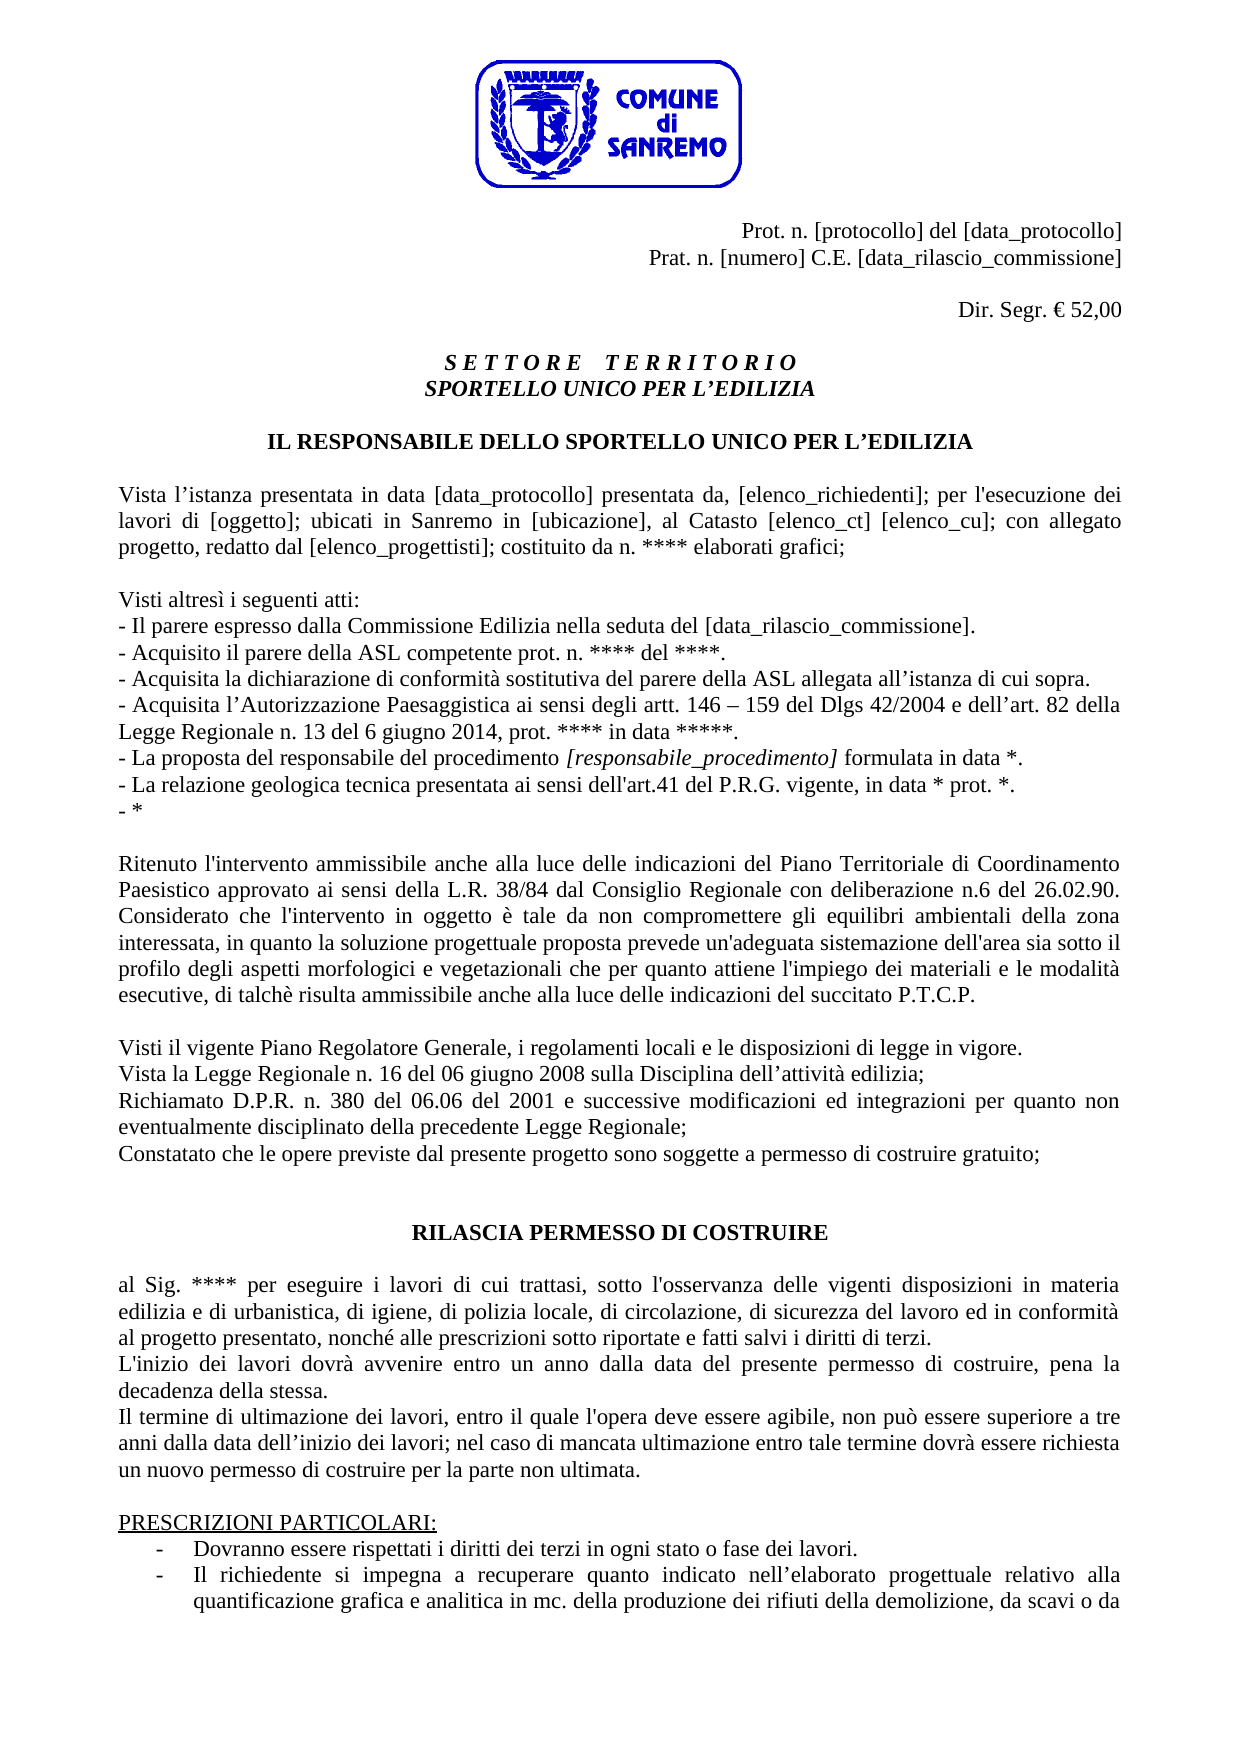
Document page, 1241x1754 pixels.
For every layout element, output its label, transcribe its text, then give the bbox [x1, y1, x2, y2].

text Constatato che le opere previste dal presente progetto sono soggette a permesso di costruire gratuito; [118, 1139, 1122, 1166]
text - * [118, 797, 1122, 823]
text Prot. n. [protocollo] del [data_protocollo] [118, 217, 1122, 243]
text Visti il vigente Piano Regolatore Generale, i regolamenti locali e le disposizioni di legge in vigore. [118, 1034, 1122, 1061]
list Dovranno essere rispettati i diritti dei terzi in ogni stato o fase dei lavori. [156, 1535, 1122, 1561]
text Vista n. 16 del 06 giugno 2008 sulla Disciplina dell’attività edilizia; [118, 1061, 1122, 1087]
text al Sig. **** per eseguire i lavori di cui trattasi, sotto l'osservanza delle vigenti disposizioni in materia edilizia e di urbanistica, di igiene, di polizia locale, di circolazione, di sicurezza del lavoro ed in conformità al progetto presentato, nonché alle prescrizioni sotto riportate e fatti salvi i diritti di terzi. [118, 1271, 1122, 1350]
text - Acquisita l’Autorizzazione Paesaggistica ai sensi degli artt. 146 – 159 del Dlgs 42/2004 e dell’art. 82 della Legge Regionale n. 13 del 6 giugno 2014, prot. **** in data *****. [118, 692, 1122, 744]
text S E T T O R E T E R R I T O R I O [118, 349, 1122, 375]
text SPORTELLO UNICO PER L’EDILIZIA [118, 375, 1122, 402]
picture [475, 60, 765, 188]
text Vista l’istanza presentata in data [data_protocollo] presentata da, [elenco_richiedenti]; per l'esecuzione dei lavori di [oggetto]; ubicati in Sanremo in [ubicazione], al Catasto [elenco_ct] [elenco_cu]; con allegato progetto, redatto dal [elenco_progettisti]; costituito da n. **** elaborati grafici; [118, 481, 1122, 560]
text PRESCRIZIONI PARTICOLARI: [118, 1508, 1122, 1535]
text L'inizio dei lavori dovrà avvenire entro un anno dalla data del presente permesso di costruire, pena la decadenza della stessa. [118, 1350, 1122, 1403]
text - Acquisita la dichiarazione di conformità sostitutiva del parere della ASL allegata all’istanza di cui sopra. [118, 665, 1122, 692]
text - La proposta del responsabile del procedimento [responsabile_procedimento] formulata in data *. [118, 744, 1122, 771]
text RILASCIA PERMESSO DI COSTRUIRE [118, 1219, 1122, 1245]
text Il termine di ultimazione dei lavori, entro il quale l'opera deve essere agibile, non può essere superiore a tre anni dalla data dell’inizio dei lavori; nel caso di mancata ultimazione entro tale termine dovrà essere richiesta un nuovo permesso di costruire per la parte non ultimata. [118, 1403, 1122, 1482]
text Ritenuto l'intervento ammissibile anche alla luce delle indicazioni del Piano Territoriale di Coordinamento Paesistico approvato ai sensi della L.R. 38/84 dal Consiglio Regionale con deliberazione n.6 del 26.02.90. Considerato che l'intervento in oggetto è tale da non compromettere gli equilibri ambientali della zona interessata, in quanto la soluzione progettuale proposta prevede un'adeguata sistemazione dell'area sia sotto il profilo degli aspetti morfologici e vegetazionali che per quanto attiene l'impiego dei materiali e le modalità esecutive, di talchè risulta ammissibile anche alla luce delle indicazioni del succitato P.T.C.P. [118, 850, 1122, 1008]
text Dir. Segr. € 52,00 [118, 296, 1122, 323]
text - La relazione geologica tecnica presentata ai sensi dell'art.41 del P.R.G. vigente, in data * prot. *. [118, 771, 1122, 797]
text Prat. n. [numero] C.E. [data_rilascio_commissione] [118, 243, 1122, 270]
text - Il parere espresso dalla Commissione Edilizia nella seduta del [data_rilascio_commissione]. [118, 612, 1122, 639]
text - Acquisito il parere della ASL competente prot. n. **** del ****. [118, 639, 1122, 665]
text IL RESPONSABILE DELLO SPORTELLO UNICO PER L’EDILIZIA [118, 428, 1122, 454]
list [156, 1561, 1122, 1614]
text Richiamato D.P.R. n. 380 del 06.06 del 2001 e successive modificazioni ed integrazioni per quanto non eventualmente disciplinato della precedente Legge Regionale; [118, 1087, 1122, 1139]
text Visti altresì i seguenti atti: [118, 586, 1122, 612]
